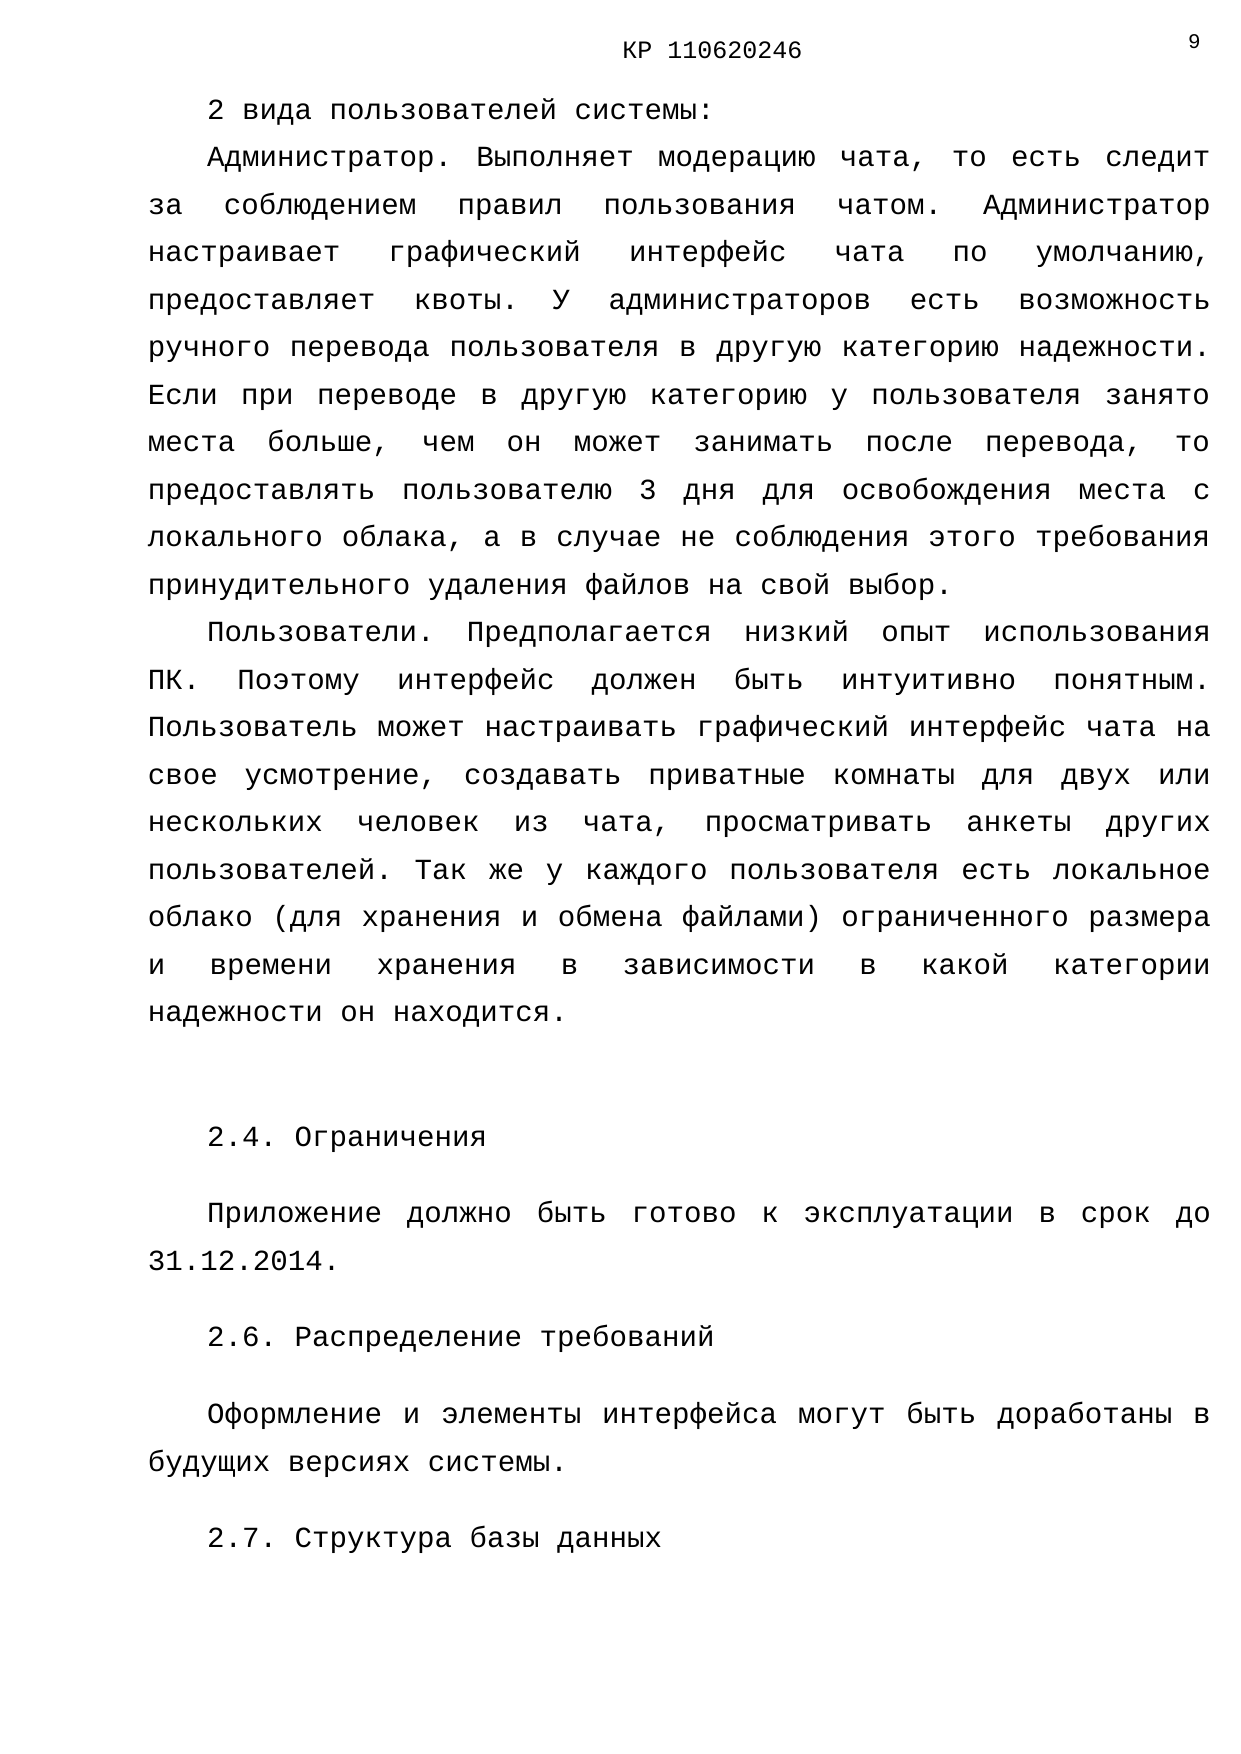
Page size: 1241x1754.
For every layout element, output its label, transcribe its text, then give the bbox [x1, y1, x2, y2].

subtitle 2.4. Ограничения [148, 1122, 1211, 1155]
text Оформление и элементы интерфейса могут быть доработаны в будущих версиях системы. [148, 1399, 1211, 1480]
text Пользователи. Предполагается низкий опыт использования ПК. Поэтому интерфейс должен быть интуитивно понятным. Пользователь может настраивать графический интерфейс чата на свое усмотрение, создавать приватные комнаты для двух или нескольких человек из чата, просматривать анкеты других пользователей. Так же у каждого пользователя есть локальное облако (для хранения и обмена файлами) ограниченного размера и времени хранения в зависимости в какой категории надежности он находится. [148, 618, 1211, 1031]
text Администратор. Выполняет модерацию чата, то есть следит за соблюдением правил пользования чатом. Администратор настраивает графический интерфейс чата по умолчанию, предоставляет квоты. У администраторов есть возможность ручного перевода пользователя в другую категорию надежности. Если при переводе в другую категорию у пользователя занято места больше, чем он может занимать после перевода, то предоставлять пользователю 3 дня для освобождения места с локального облака, а в случае не соблюдения этого требования принудительного удаления файлов на свой выбор. [148, 143, 1211, 603]
text Приложение должно быть готово к эксплуатации в срок до 31.12.2014. [148, 1198, 1211, 1279]
text 2 вида пользователей системы: [148, 95, 1211, 128]
subtitle 2.6. Распределение требований [148, 1323, 1211, 1356]
subtitle 2.7. Структура базы данных [148, 1523, 1211, 1556]
